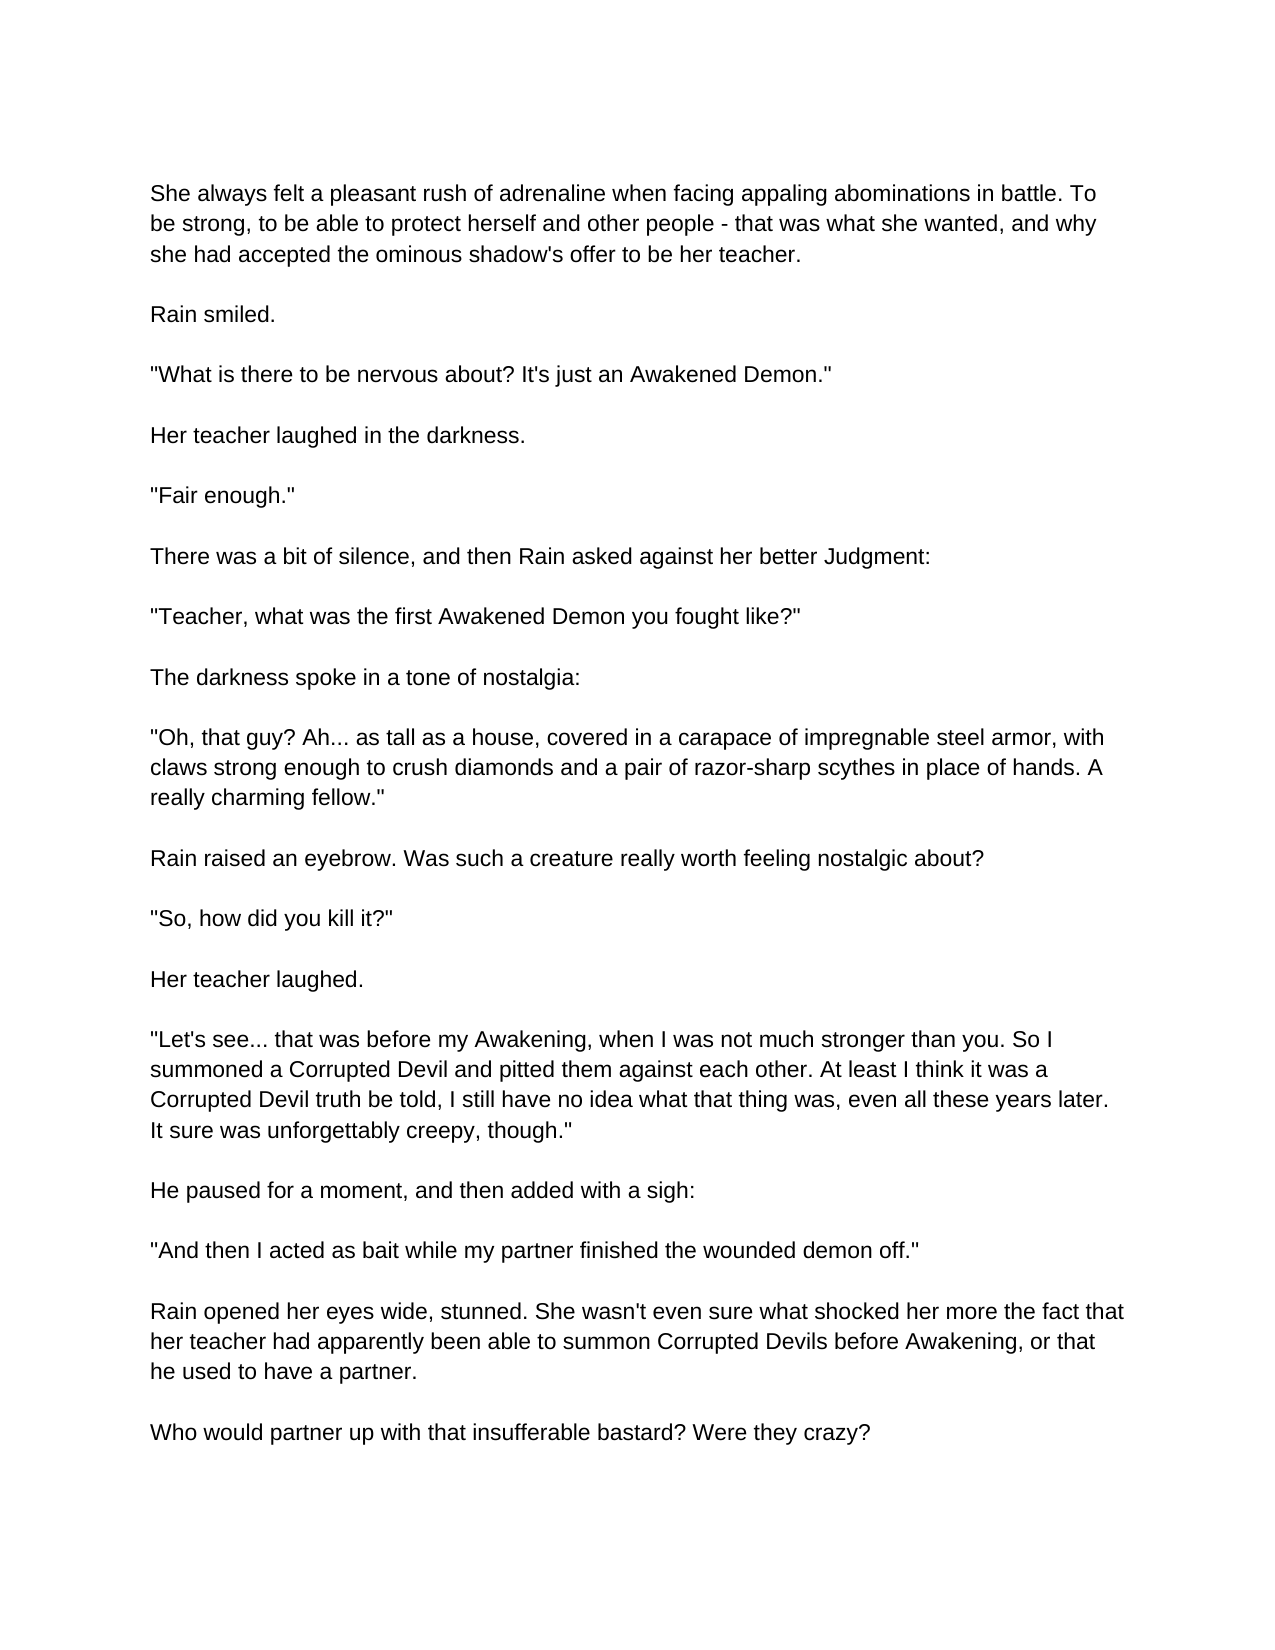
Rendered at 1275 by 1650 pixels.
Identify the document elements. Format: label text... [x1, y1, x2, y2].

text The darkness spoke in a tone of nostalgia: [150, 663, 1125, 690]
text "And then I acted as bait while my partner finished the wounded demon off." [150, 1237, 1125, 1264]
text Her teacher laughed in the darkness. [150, 422, 1125, 448]
text Rain opened her eyes wide, stunned. She wasn't even sure what shocked her more the fact that her teacher had apparently been able to summon Corrupted Devils before Awakening, or that he used to have a partner. [150, 1298, 1125, 1385]
text Her teacher laughed. [150, 966, 1125, 992]
text "What is there to be nervous about? It's just an Awakened Demon." [150, 361, 1125, 388]
text Who would partner up with that insufferable bastard? Were they crazy? [150, 1419, 1125, 1445]
text He paused for a moment, and then added with a sigh: [150, 1177, 1125, 1203]
text "So, how did you kill it?" [150, 905, 1125, 932]
text "Fair enough." [150, 482, 1125, 509]
text "Oh, that guy? Ah... as tall as a house, covered in a carapace of impregnable steel armor, with claws strong enough to crush diamonds and a pair of razor-sharp scythes in place of hands. A really charming fellow." [150, 724, 1125, 811]
text "Teacher, what was the first Awakened Demon you fought like?" [150, 603, 1125, 629]
text She always felt a pleasant rush of adrenaline when facing appaling abominations in battle. To be strong, to be able to protect herself and other people - that was what she wanted, and why she had accepted the ominous shadow's offer to be her teacher. [150, 180, 1125, 267]
text There was a bit of silence, and then Rain asked against her better Judgment: [150, 543, 1125, 569]
text Rain smiled. [150, 301, 1125, 327]
text "Let's see... that was before my Awakening, when I was not much stronger than you. So I summoned a Corrupted Devil and pitted them against each other. At least I think it was a Corrupted Devil truth be told, I still have no idea what that thing was, even all these years later. It sure was unforgettably creepy, though." [150, 1026, 1125, 1143]
text Rain raised an eyebrow. Was such a creature really worth feeling nostalgic about? [150, 845, 1125, 871]
